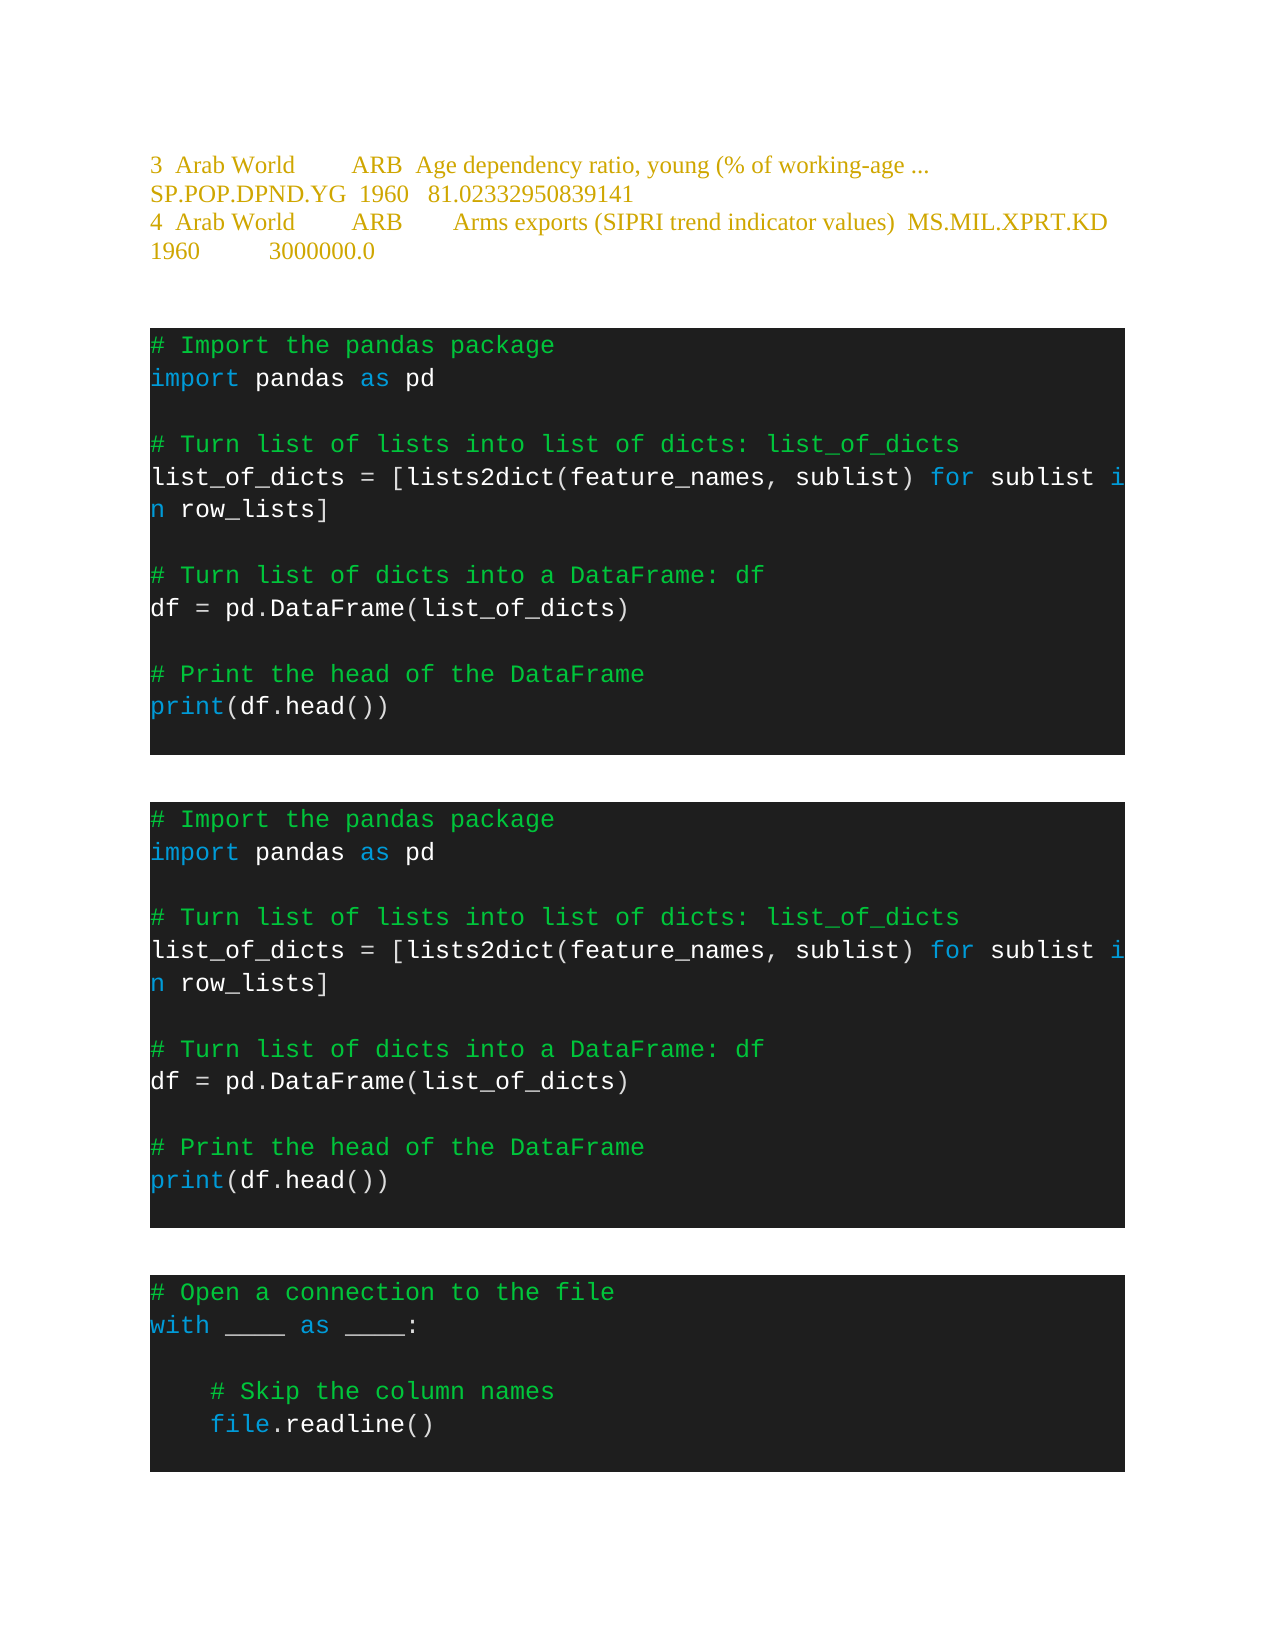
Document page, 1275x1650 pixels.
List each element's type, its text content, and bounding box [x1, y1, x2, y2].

text print(df.head()) [150, 1163, 1125, 1196]
text 4 Arab World ARB Arms exports (SIPRI trend indicator values) MS.MIL.XPRT.KD 1960 3000000.0 [150, 207, 1125, 265]
text 3 Arab World ARB Age dependency ratio, young (% of working-age ... SP.POP.DPND.YG 1960 81.02332950839141 [150, 150, 1125, 207]
text list_of_dicts = [lists2dict(feature_names, sublist) for sublist in row_lists] [150, 460, 1125, 525]
text # Import the pandas package [150, 328, 1125, 361]
text with ____ as ____: [150, 1308, 1125, 1341]
text # Skip the column names [150, 1374, 1125, 1407]
text # Turn list of lists into list of dicts: list_of_dicts [150, 427, 1125, 460]
text # Print the head of the DataFrame [150, 657, 1125, 689]
text df = pd.DataFrame(list_of_dicts) [150, 1064, 1125, 1097]
text # Turn list of lists into list of dicts: list_of_dicts [150, 900, 1125, 933]
text # Print the head of the DataFrame [150, 1130, 1125, 1163]
text # Open a connection to the file [150, 1275, 1125, 1308]
text import pandas as pd [150, 835, 1125, 868]
text file.readline() [150, 1407, 1125, 1439]
text print(df.head()) [150, 689, 1125, 722]
text import pandas as pd [150, 361, 1125, 394]
text # Turn list of dicts into a DataFrame: df [150, 1032, 1125, 1064]
text list_of_dicts = [lists2dict(feature_names, sublist) for sublist in row_lists] [150, 933, 1125, 999]
text df = pd.DataFrame(list_of_dicts) [150, 591, 1125, 624]
text # Import the pandas package [150, 802, 1125, 835]
text # Turn list of dicts into a DataFrame: df [150, 558, 1125, 591]
